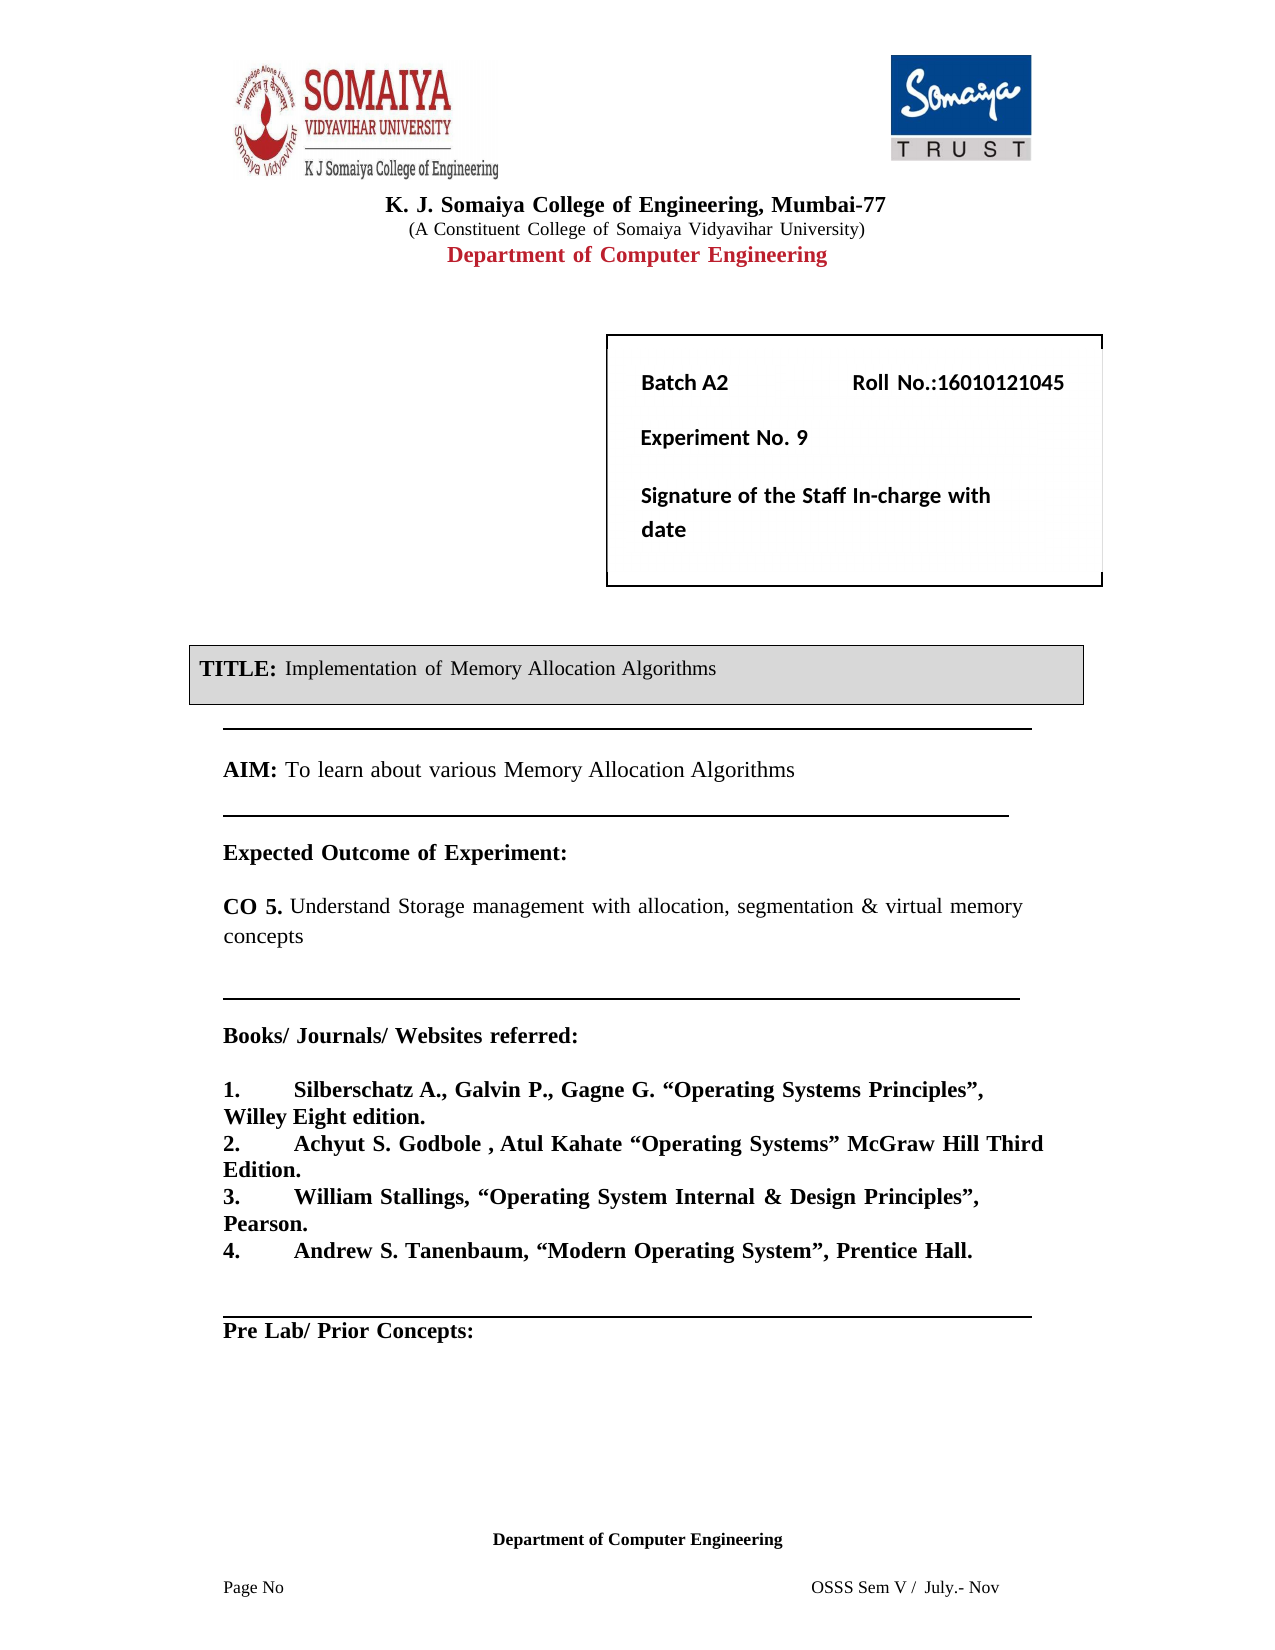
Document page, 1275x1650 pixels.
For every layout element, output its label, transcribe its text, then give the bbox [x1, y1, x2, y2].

subtitle Achyut S. Godbole , Atul Kahate “Operating Systems” McGraw Hill Third Edition. [223, 1130, 1045, 1183]
subtitle Andrew S. Tanenbaum, “Modern Operating System”, Prentice Hall. [223, 1237, 1096, 1263]
picture [607, 348, 1103, 572]
text Pre Lab/ Prior Concepts: [223, 1312, 1096, 1343]
subtitle Expected Outcome of Experiment: [223, 839, 1096, 865]
subtitle Books/ Journals/ Websites referred: [223, 1022, 1096, 1049]
text CO 5. Understand Storage management with allocation, segmentation & virtual memory concepts [223, 893, 1096, 949]
text AIM: To learn about various Memory Allocation Algorithms [223, 756, 1096, 782]
picture [890, 55, 1032, 161]
list Silberschatz A., Galvin P., Gagne G. “Operating Systems Principles”, Willey Eight edition. [223, 1077, 986, 1129]
picture [232, 60, 499, 180]
list William Stallings, “Operating System Internal & Design Principles”, Pearson. [223, 1183, 982, 1236]
